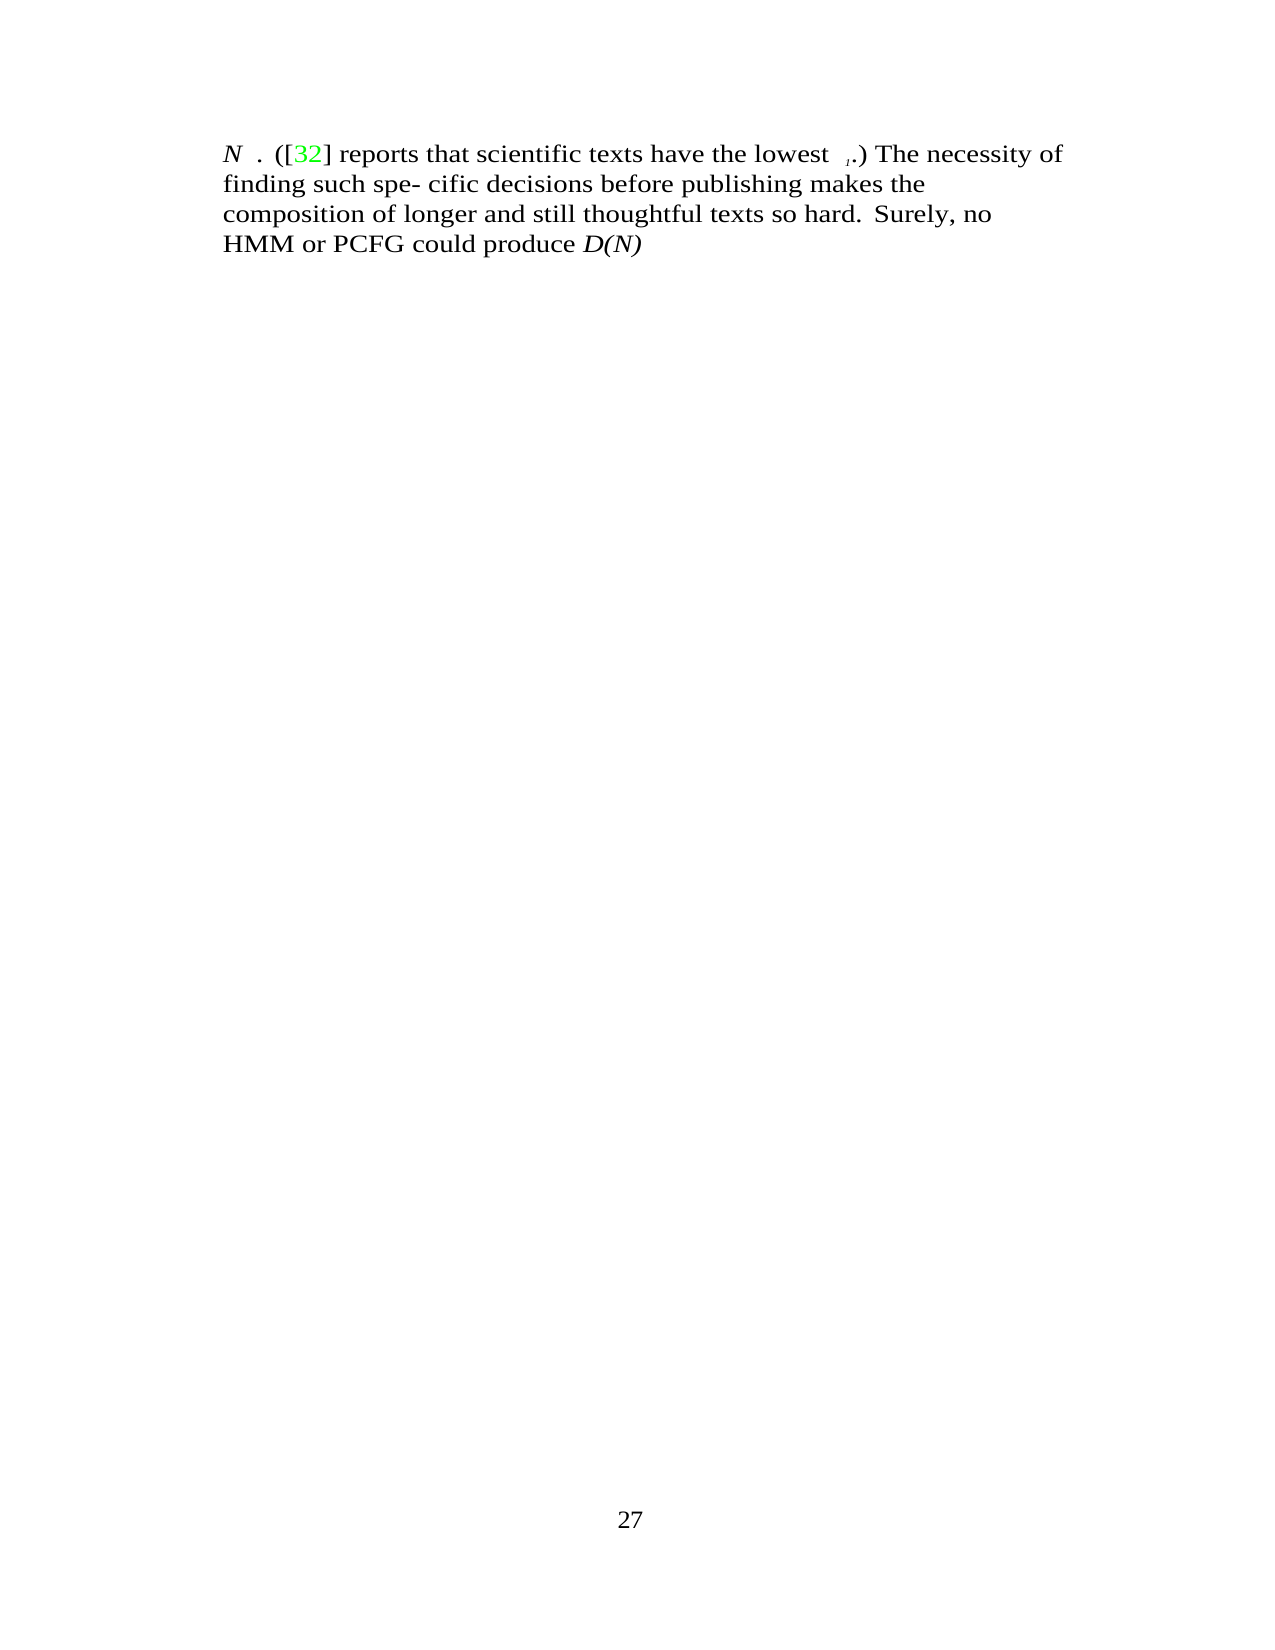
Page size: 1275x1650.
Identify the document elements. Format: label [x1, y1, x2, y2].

text [223, 139, 1070, 257]
